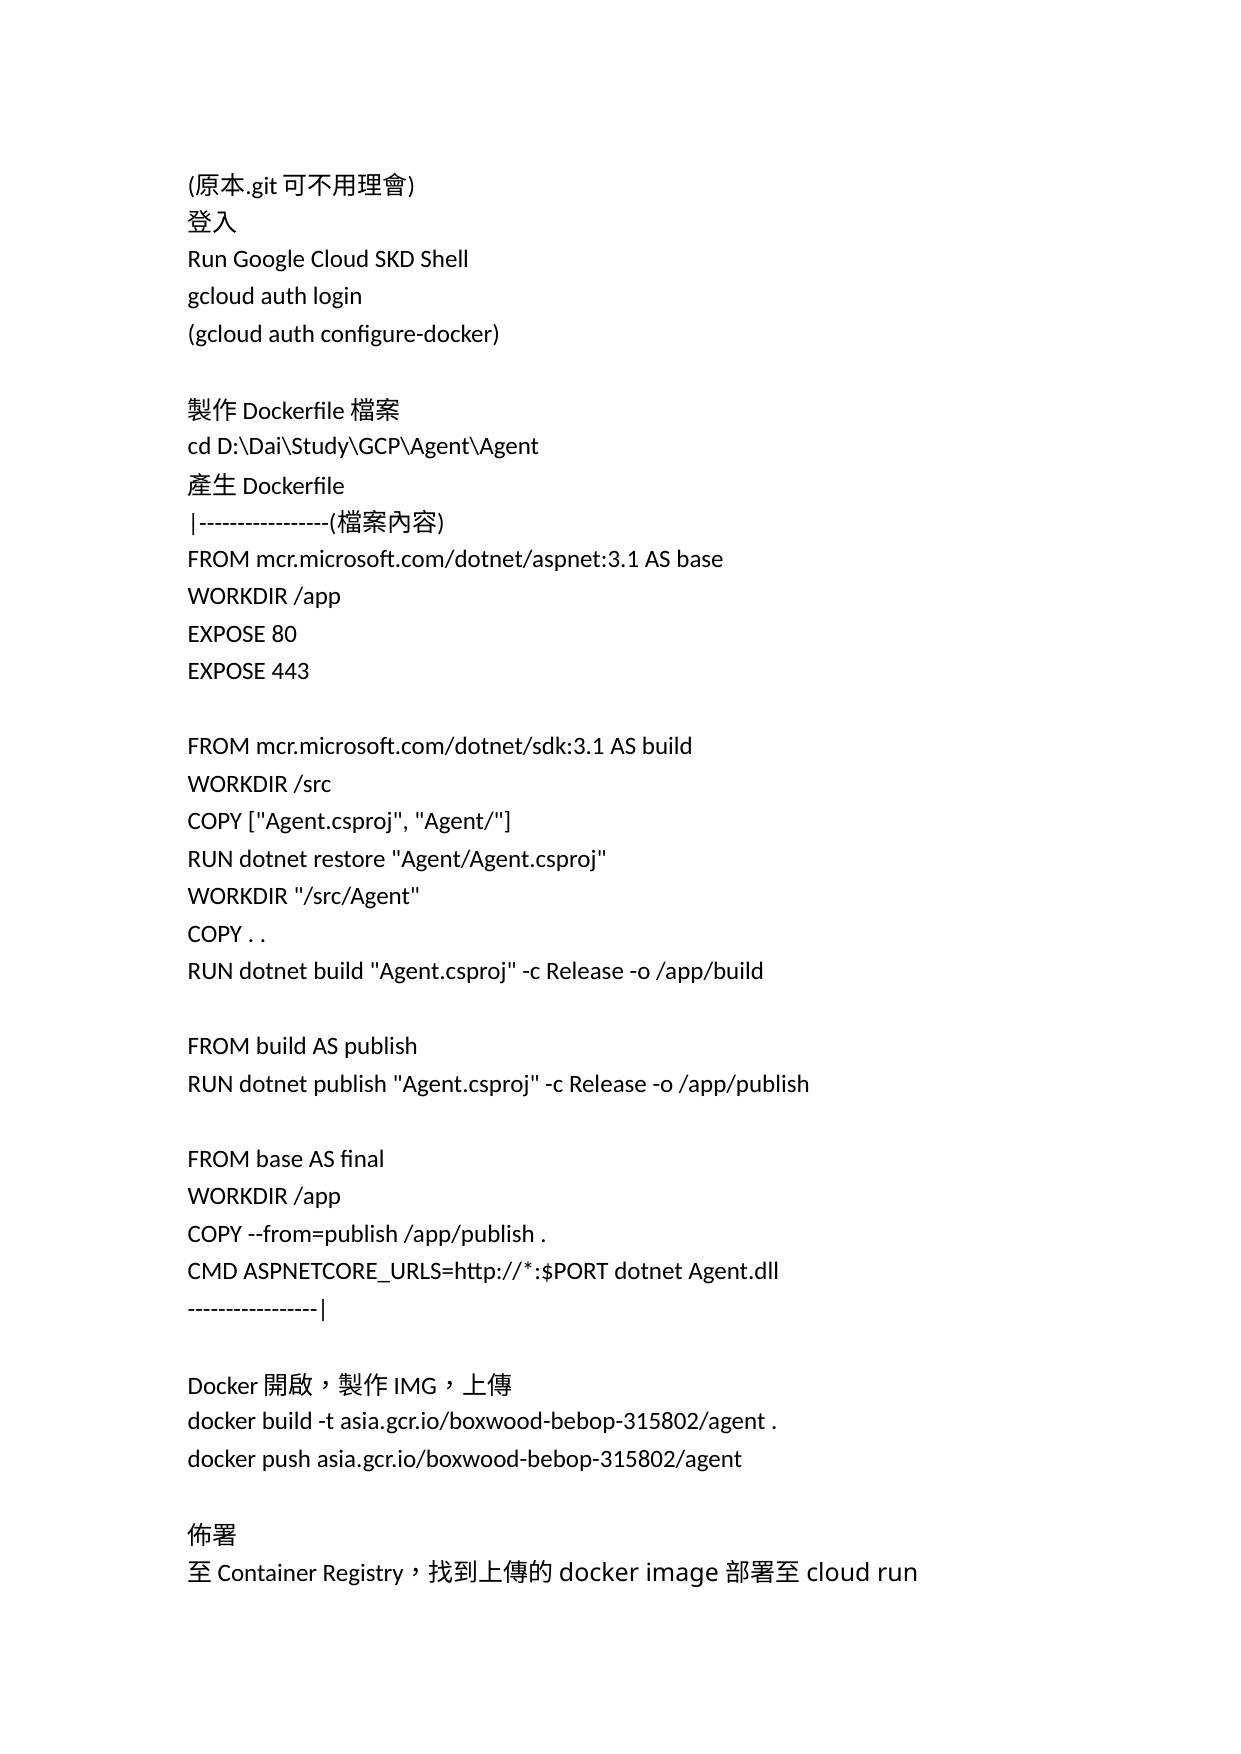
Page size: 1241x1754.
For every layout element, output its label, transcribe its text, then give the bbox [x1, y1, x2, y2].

text -----------------| [187, 1289, 1053, 1327]
text 產生Dockerfile [187, 464, 1053, 502]
text EXPOSE 443 [187, 652, 1053, 689]
text COPY ["Agent.csproj", "Agent/"] [187, 802, 1053, 839]
text FROM mcr.microsoft.com/dotnet/sdk:3.1 AS build [187, 727, 1053, 764]
text EXPOSE 80 [187, 614, 1053, 652]
text 製作Dockerfile檔案 [187, 389, 1053, 427]
text WORKDIR /src [187, 764, 1053, 802]
text cd D:\Dai\Study\GCP\Agent\Agent [187, 427, 1053, 464]
text |-----------------(檔案內容) [187, 502, 1053, 539]
text COPY . . [187, 914, 1053, 952]
text WORKDIR "/src/Agent" [187, 877, 1053, 914]
text gcloud auth login [187, 277, 1053, 314]
text WORKDIR /app [187, 577, 1053, 614]
text docker build -t asia.gcr.io/boxwood-bebop-315802/agent . [187, 1402, 1053, 1439]
text WORKDIR /app [187, 1177, 1053, 1214]
text 佈署 [187, 1514, 1053, 1552]
text (原本.git可不用理會) [187, 164, 1053, 202]
text FROM base AS final [187, 1139, 1053, 1177]
text RUN dotnet restore "Agent/Agent.csproj" [187, 839, 1053, 877]
text FROM mcr.microsoft.com/dotnet/aspnet:3.1 AS base [187, 539, 1053, 577]
text docker push asia.gcr.io/boxwood-bebop-315802/agent [187, 1439, 1053, 1477]
text Docker開啟，製作IMG，上傳 [187, 1364, 1053, 1402]
text FROM build AS publish [187, 1027, 1053, 1064]
text Run Google Cloud SKD Shell [187, 239, 1053, 277]
text 至Container Registry，找到上傳的docker image 部署至 cloud run [187, 1552, 1053, 1589]
text (gcloud auth configure-docker) [187, 314, 1053, 352]
text RUN dotnet build "Agent.csproj" -c Release -o /app/build [187, 952, 1053, 989]
text COPY --from=publish /app/publish . [187, 1214, 1053, 1252]
text CMD ASPNETCORE_URLS=http://*:$PORT dotnet Agent.dll [187, 1252, 1053, 1289]
text RUN dotnet publish "Agent.csproj" -c Release -o /app/publish [187, 1064, 1053, 1102]
text 登入 [187, 202, 1053, 239]
